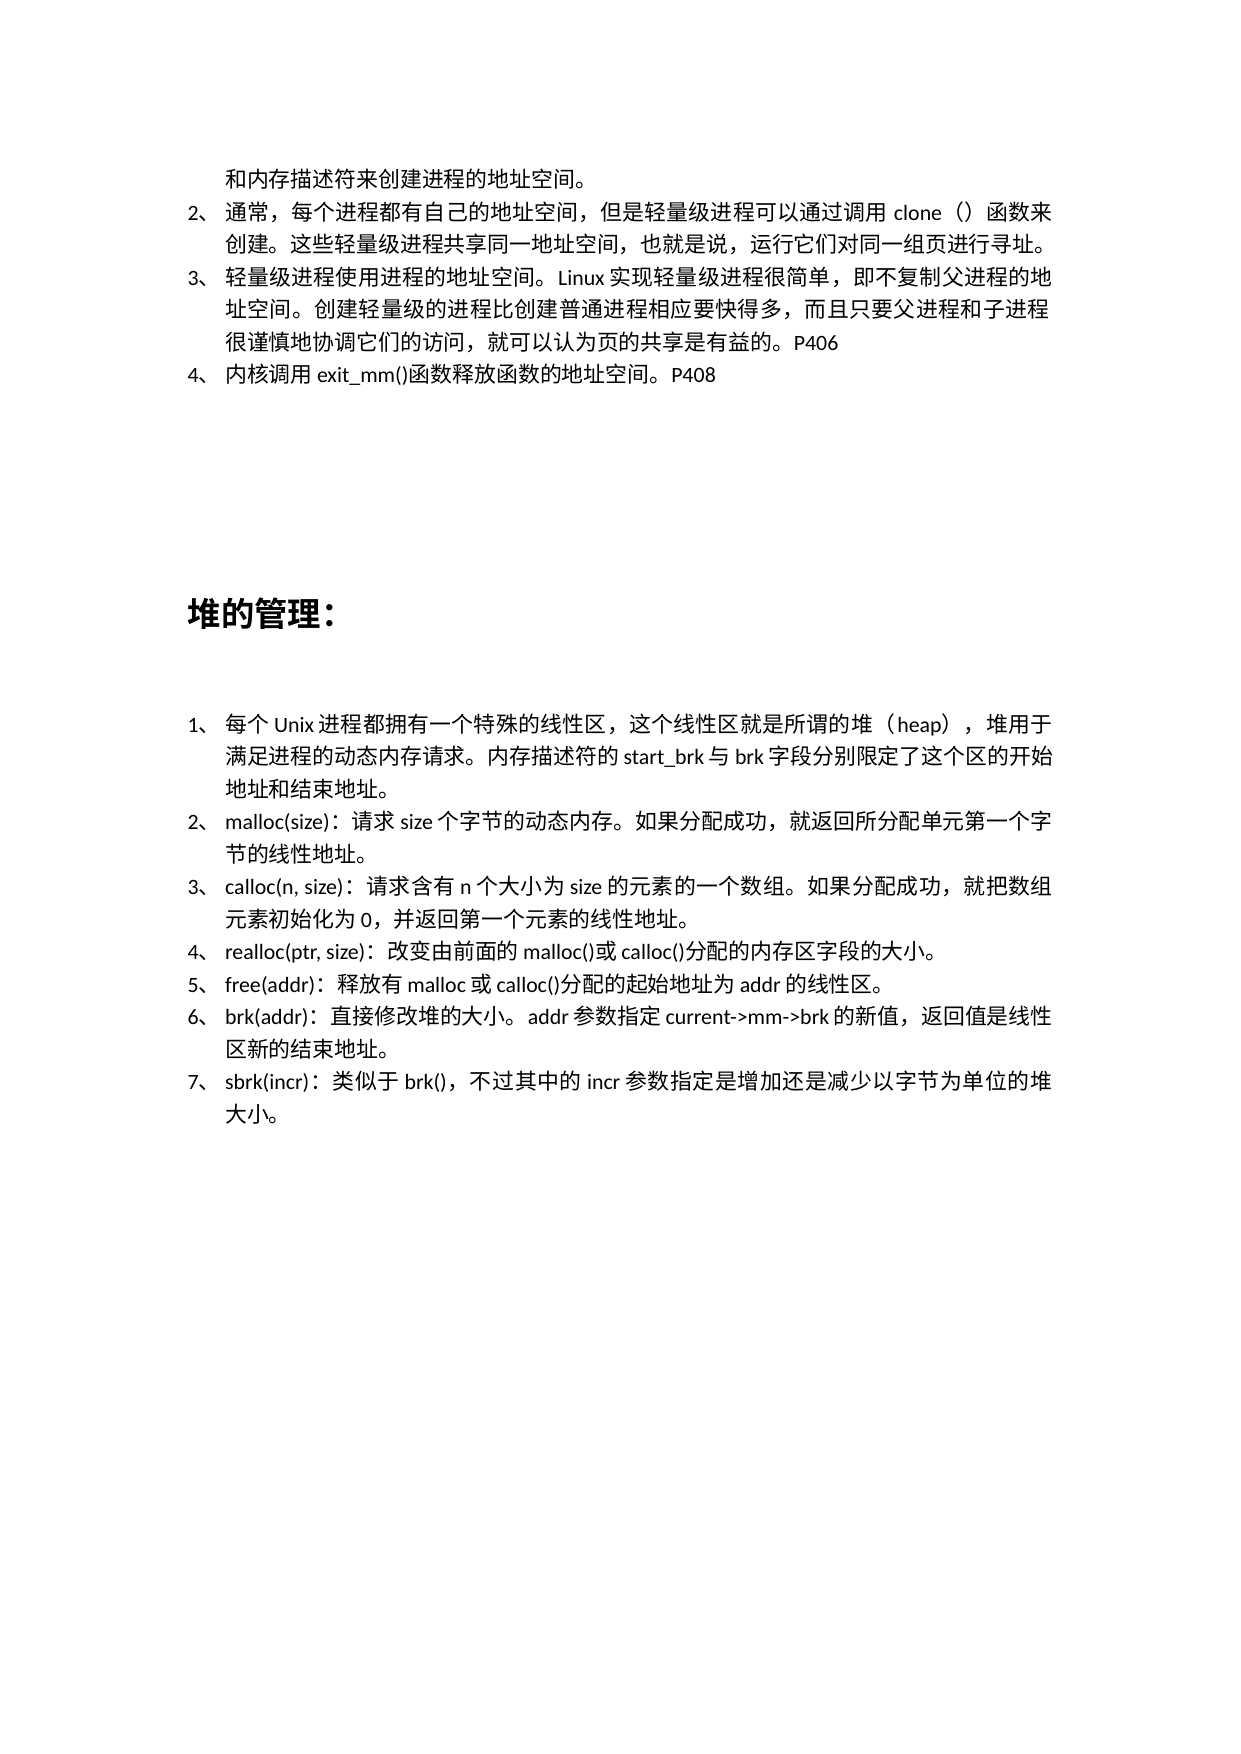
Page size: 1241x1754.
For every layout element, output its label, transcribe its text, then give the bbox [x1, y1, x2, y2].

list malloc(size)：请求size个字节的动态内存。如果分配成功，就返回所分配单元第一个字节的线性地址。 [187, 804, 1053, 869]
list brk(addr)：直接修改堆的大小。addr参数指定current->mm->brk的新值，返回值是线性区新的结束地址。 [187, 999, 1053, 1064]
list free(addr)：释放有malloc或calloc()分配的起始地址为addr的线性区。 [187, 966, 1053, 999]
list 通常，每个进程都有自己的地址空间，但是轻量级进程可以通过调用clone（）函数来创建。这些轻量级进程共享同一地址空间，也就是说，运行它们对同一组页进行寻址。 [187, 194, 1053, 259]
list realloc(ptr, size)：改变由前面的malloc()或calloc()分配的内存区字段的大小。 [187, 934, 1053, 966]
list sbrk(incr)：类似于brk()，不过其中的incr参数指定是增加还是减少以字节为单位的堆大小。 [187, 1064, 1053, 1129]
list 轻量级进程使用进程的地址空间。Linux实现轻量级进程很简单，即不复制父进程的地址空间。创建轻量级的进程比创建普通进程相应要快得多，而且只要父进程和子进程很谨慎地协调它们的访问，就可以认为页的共享是有益的。P406 [187, 259, 1053, 357]
list calloc(n, size)：请求含有n个大小为size的元素的一个数组。如果分配成功，就把数组元素初始化为0，并返回第一个元素的线性地址。 [187, 869, 1053, 934]
list 内核调用exit_mm()函数释放函数的地址空间。P408 [187, 357, 1053, 389]
list 每个Unix进程都拥有一个特殊的线性区，这个线性区就是所谓的堆（heap），堆用于满足进程的动态内存请求。内存描述符的start_brk与brk字段分别限定了这个区的开始地址和结束地址。 [187, 706, 1053, 804]
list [187, 162, 1053, 194]
subtitle 堆的管理： [187, 579, 1053, 644]
